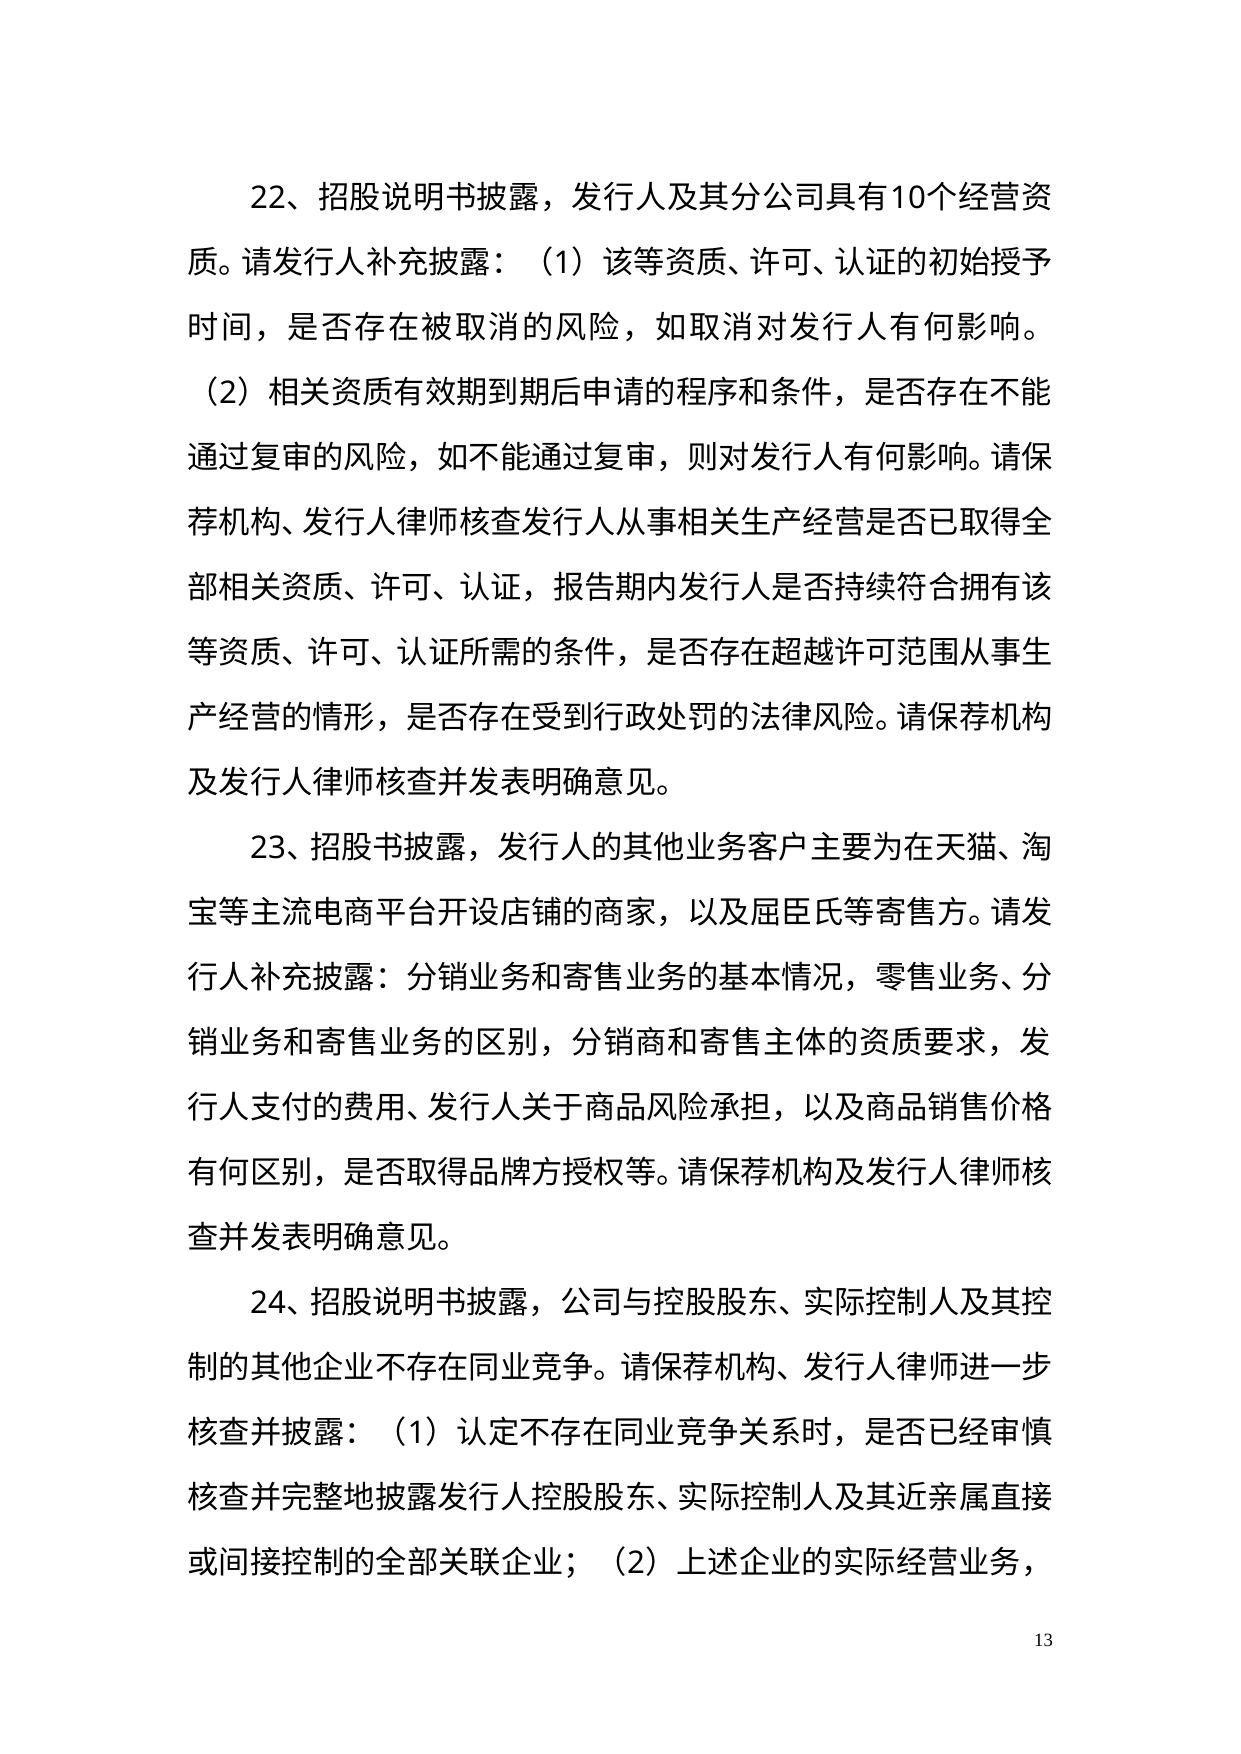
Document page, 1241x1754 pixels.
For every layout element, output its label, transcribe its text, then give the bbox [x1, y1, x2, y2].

text 23、招股书披露，发行人的其他业务客户主要为在天猫、淘宝等主流电商平台开设店铺的商家，以及屈臣氏等寄售方。请发行人补充披露：分销业务和寄售业务的基本情况，零售业务、分销业务和寄售业务的区别，分销商和寄售主体的资质要求，发行人支付的费用、发行人关于商品风险承担，以及商品销售价格有何区别，是否取得品牌方授权等。请保荐机构及发行人律师核查并发表明确意见。 [187, 1137, 1053, 1592]
text 22、招股说明书披露，发行人及其分公司具有10个经营资质。请发行人补充披露：（1）该等资质、许可、认证的初始授予时间，是否存在被取消的风险，如取消对发行人有何影响。（2）相关资质有效期到期后申请的程序和条件，是否存在不能通过复审的风险，如不能通过复审，则对发行人有何影响。请保荐机构、发行人律师核查发行人从事相关生产经营是否已取得全部相关资质、许可、认证，报告期内发行人是否持续符合拥有该等资质、许可、认证所需的条件，是否存在超越许可范围从事生产经营的情形，是否存在受到行政处罚的法律风险。请保荐机构及发行人律师核查并发表明确意见。 [187, 487, 1053, 1137]
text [187, 162, 1053, 487]
